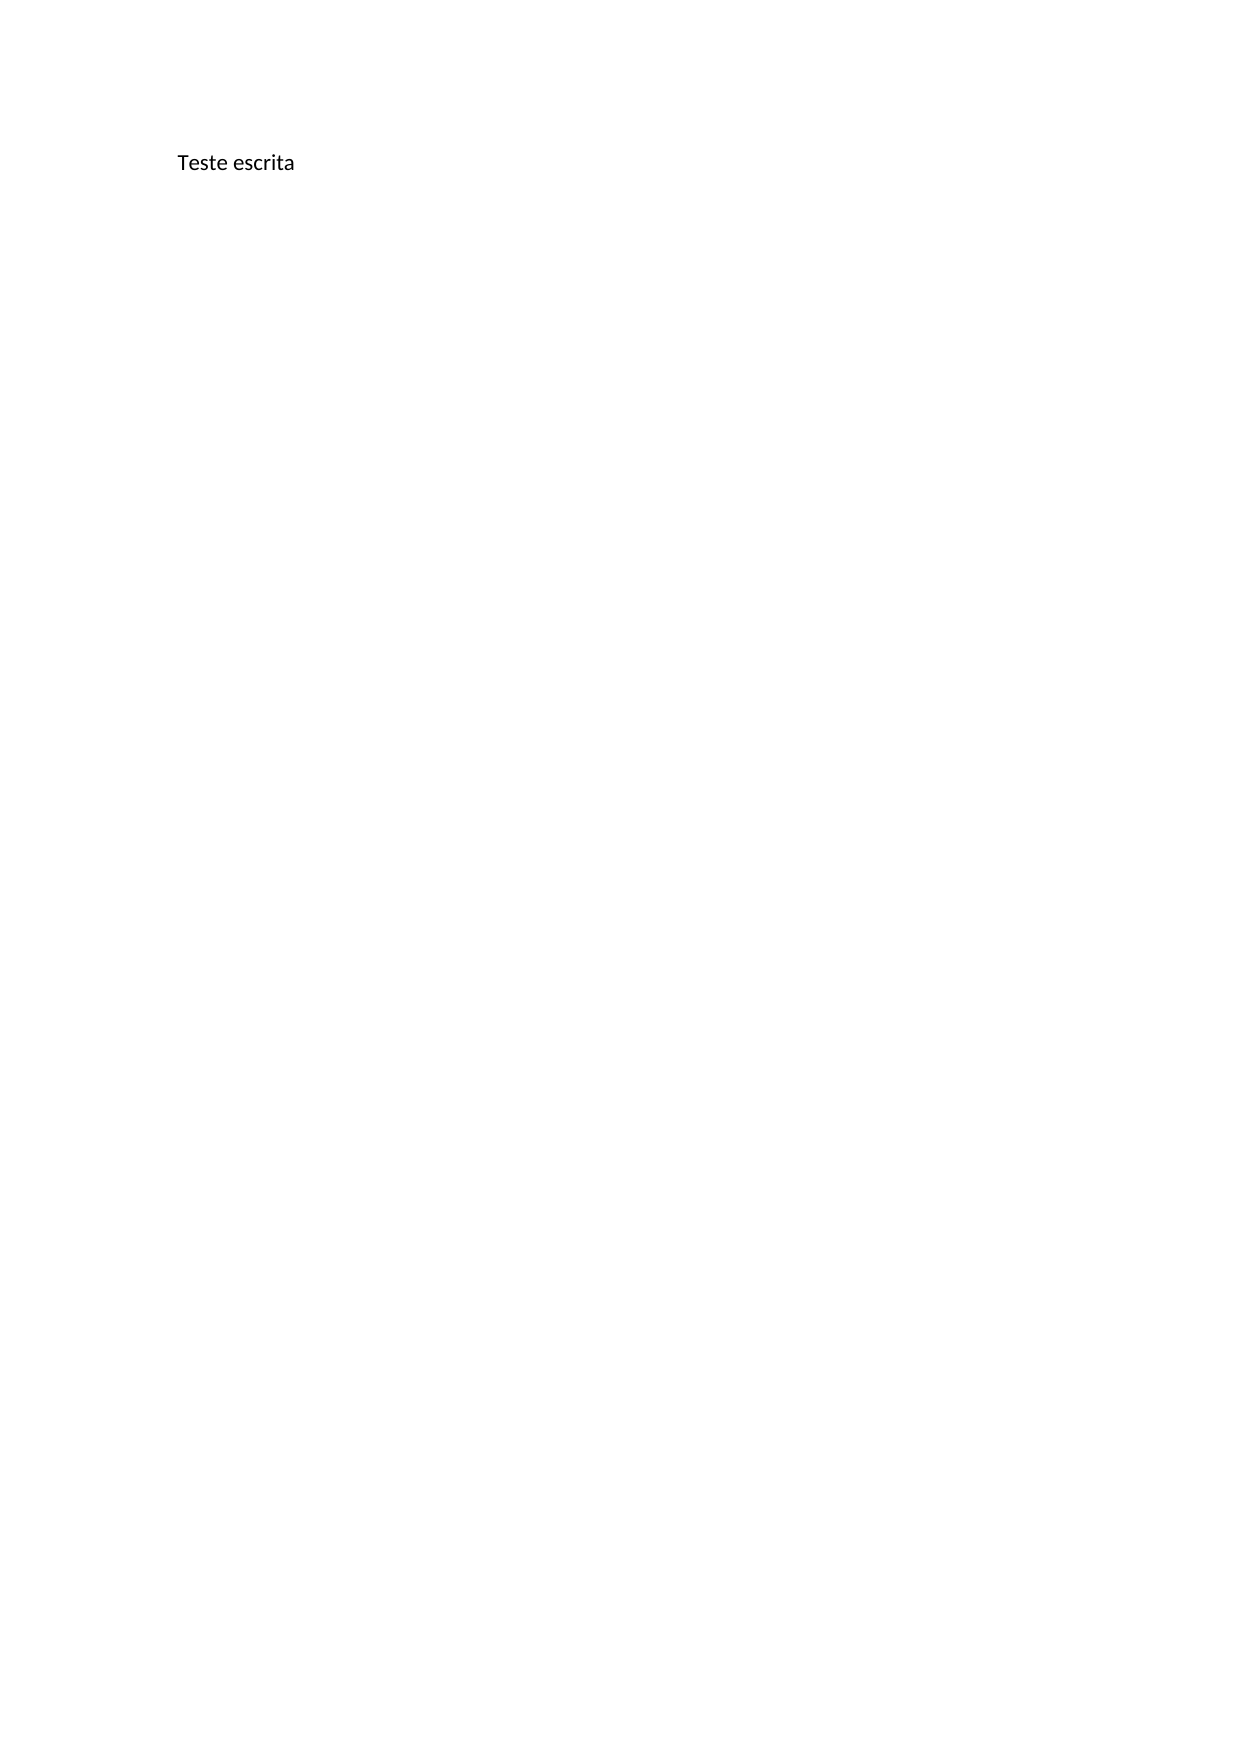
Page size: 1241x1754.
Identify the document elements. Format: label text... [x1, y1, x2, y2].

text Teste escrita [177, 148, 1063, 176]
